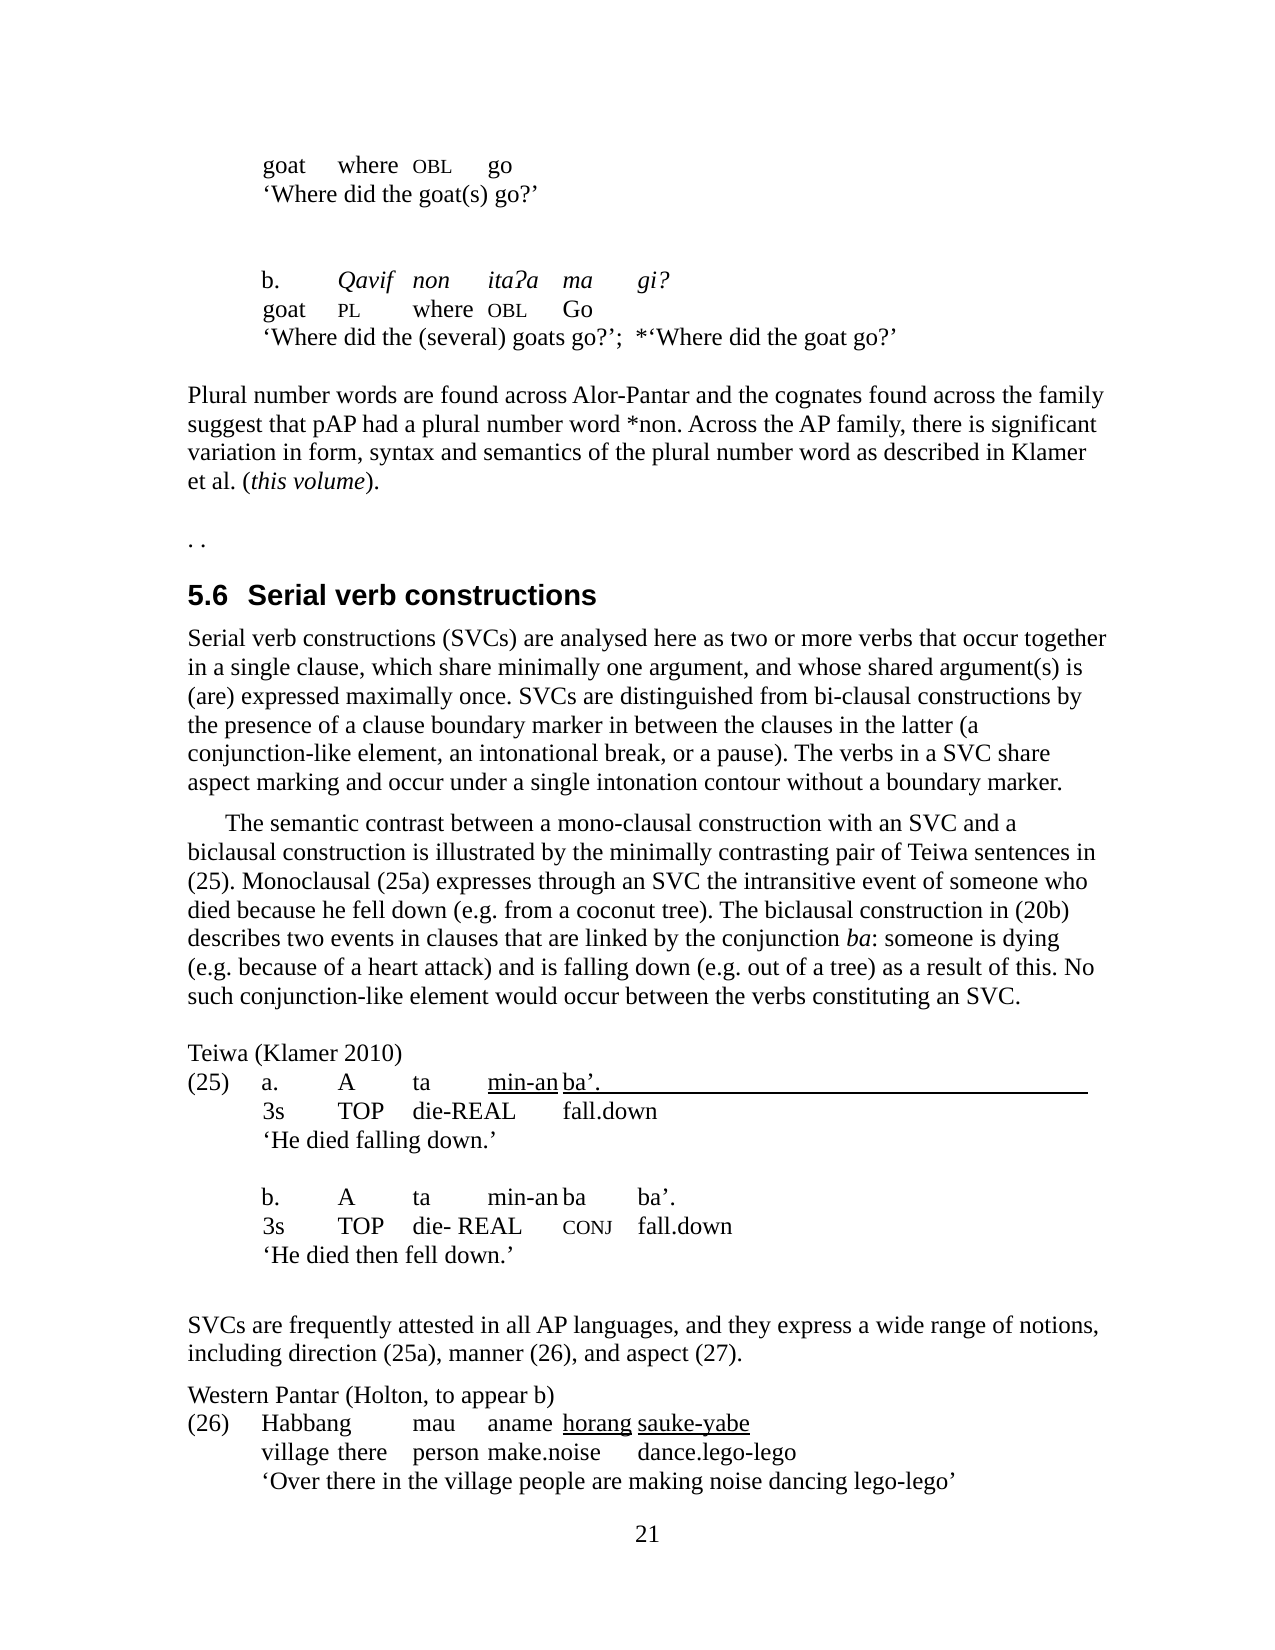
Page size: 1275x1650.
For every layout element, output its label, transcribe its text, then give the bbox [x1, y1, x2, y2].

text village there person make.noise dance.lego-lego [187, 1437, 1107, 1466]
text Teiwa (Klamer 2010) [187, 1038, 1107, 1067]
text ‘He died then fell down.’ [187, 1240, 1107, 1268]
text ‘Where did the goat(s) go?’ [187, 179, 1107, 207]
text (26) Habbang mau aname horang sauke-yabe [187, 1408, 1107, 1437]
text . . [187, 524, 1107, 552]
text SVCs are frequently attested in all AP languages, and they express a wide range of notions, including direction (25a), manner (26), and aspect (27). [187, 1310, 1107, 1367]
text goat pl where obl Go [187, 294, 1107, 322]
text Plural number words are found across Alor-Pantar and the cognates found across the family suggest that pAP had a plural number word *non. Across the AP family, there is significant variation in form, syntax and semantics of the plural number word as described in Klamer et al. (this volume). [187, 380, 1107, 495]
text The semantic contrast between a mono-clausal construction with an SVC and a biclausal construction is illustrated by the minimally contrasting pair of Teiwa sentences in (25). Monoclausal (25a) expresses through an SVC the intransitive event of someone who died because he fell down (e.g. from a coconut tree). The biclausal construction in (20b) describes two events in clauses that are linked by the conjunction ba: someone is dying (e.g. because of a heart attack) and is falling down (e.g. out of a tree) as a result of this. No such conjunction-like element would occur between the verbs constituting an SVC. [187, 808, 1107, 1010]
text Serial verb constructions (SVCs) are analysed here as two or more verbs that occur together in a single clause, which share minimally one argument, and whose shared argument(s) is (are) expressed maximally once. SVCs are distinguished from bi-clausal constructions by the presence of a clause boundary marker in between the clauses in the latter (a conjunction-like element, an intonational break, or a pause). The verbs in a SVC share aspect marking and occur under a single intonation contour without a boundary marker. [187, 623, 1107, 796]
text ‘He died falling down.’ [187, 1125, 1107, 1153]
text Western Pantar (Holton, to appear b) [187, 1380, 1107, 1408]
text 3s TOP die-REAL fall.down [187, 1096, 1107, 1125]
text ‘Over there in the village people are making noise dancing lego-lego’ [187, 1466, 1107, 1495]
text goat where obl go [187, 150, 1107, 179]
subtitle 5.6 Serial verb constructions [187, 577, 1107, 611]
text 3s TOP die- REAL conj fall.down [187, 1211, 1107, 1240]
text b. Qavif non itaɁa ma gi? [187, 265, 1107, 294]
text b. A ta min-an ba ba’. [187, 1182, 1107, 1211]
text (25) a. A ta min-an ba’. [187, 1067, 1107, 1096]
text ‘Where did the (several) goats go?’; *‘Where did the goat go?’ [187, 322, 1107, 351]
